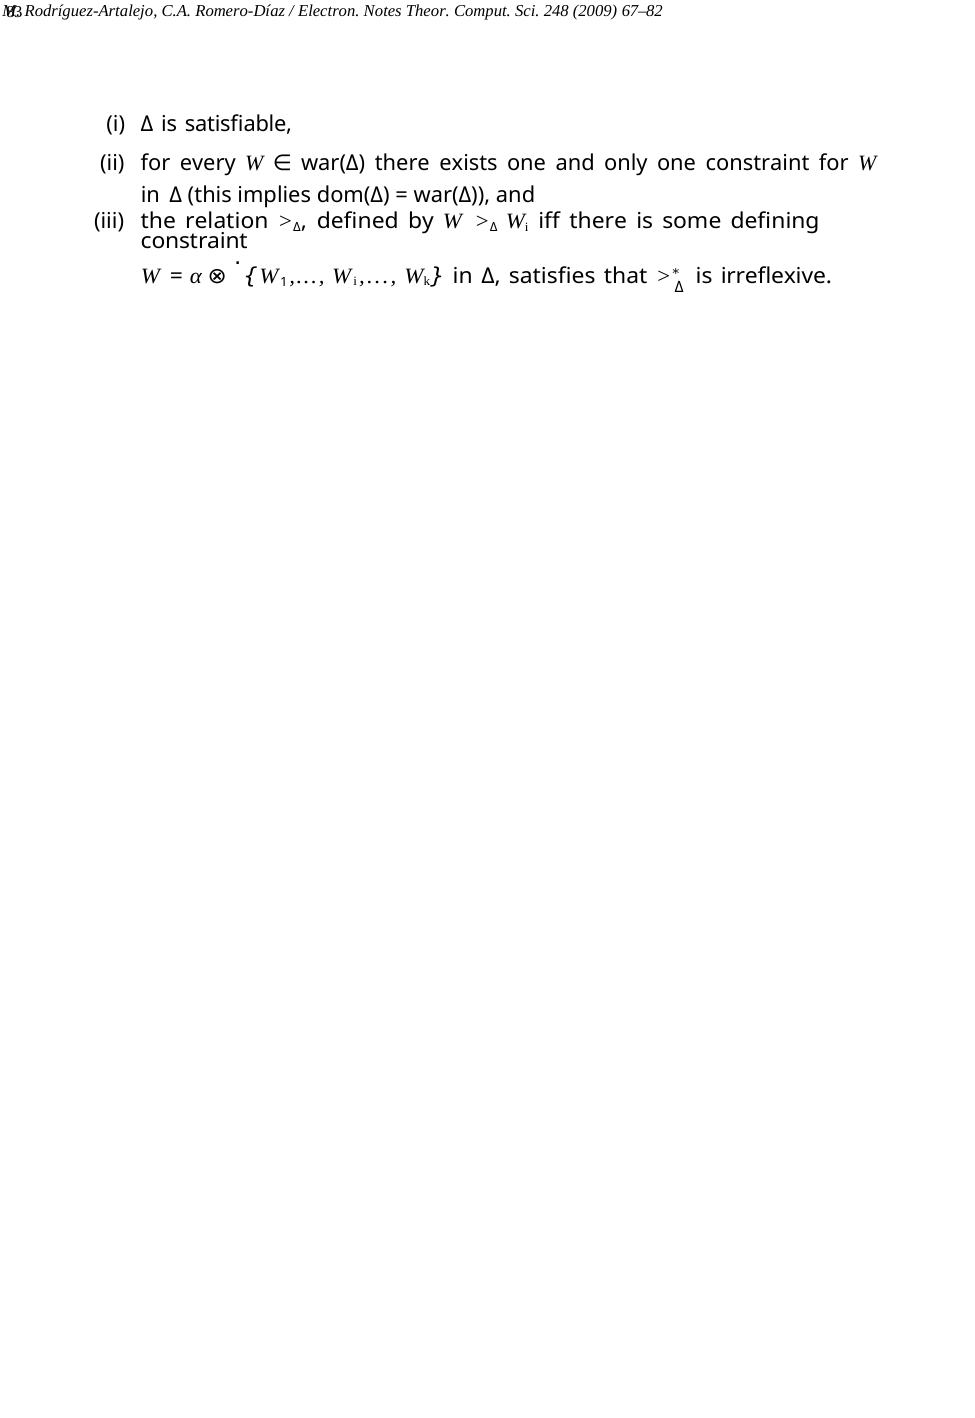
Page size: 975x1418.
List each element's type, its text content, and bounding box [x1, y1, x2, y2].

list the relation >Δ, defined by W >Δ Wi iff there is some defining constraint [94, 213, 912, 252]
list Δ is satisfiable, [106, 108, 912, 138]
text W = α ⊗ .{W1,..., Wi,..., Wk} in Δ, satisfies that >∗ is irreflexive. [141, 252, 912, 292]
list for every W ∈ war(Δ) there exists one and only one constraint for W in Δ (this implies dom(Δ) = war(Δ)), and [100, 147, 893, 209]
